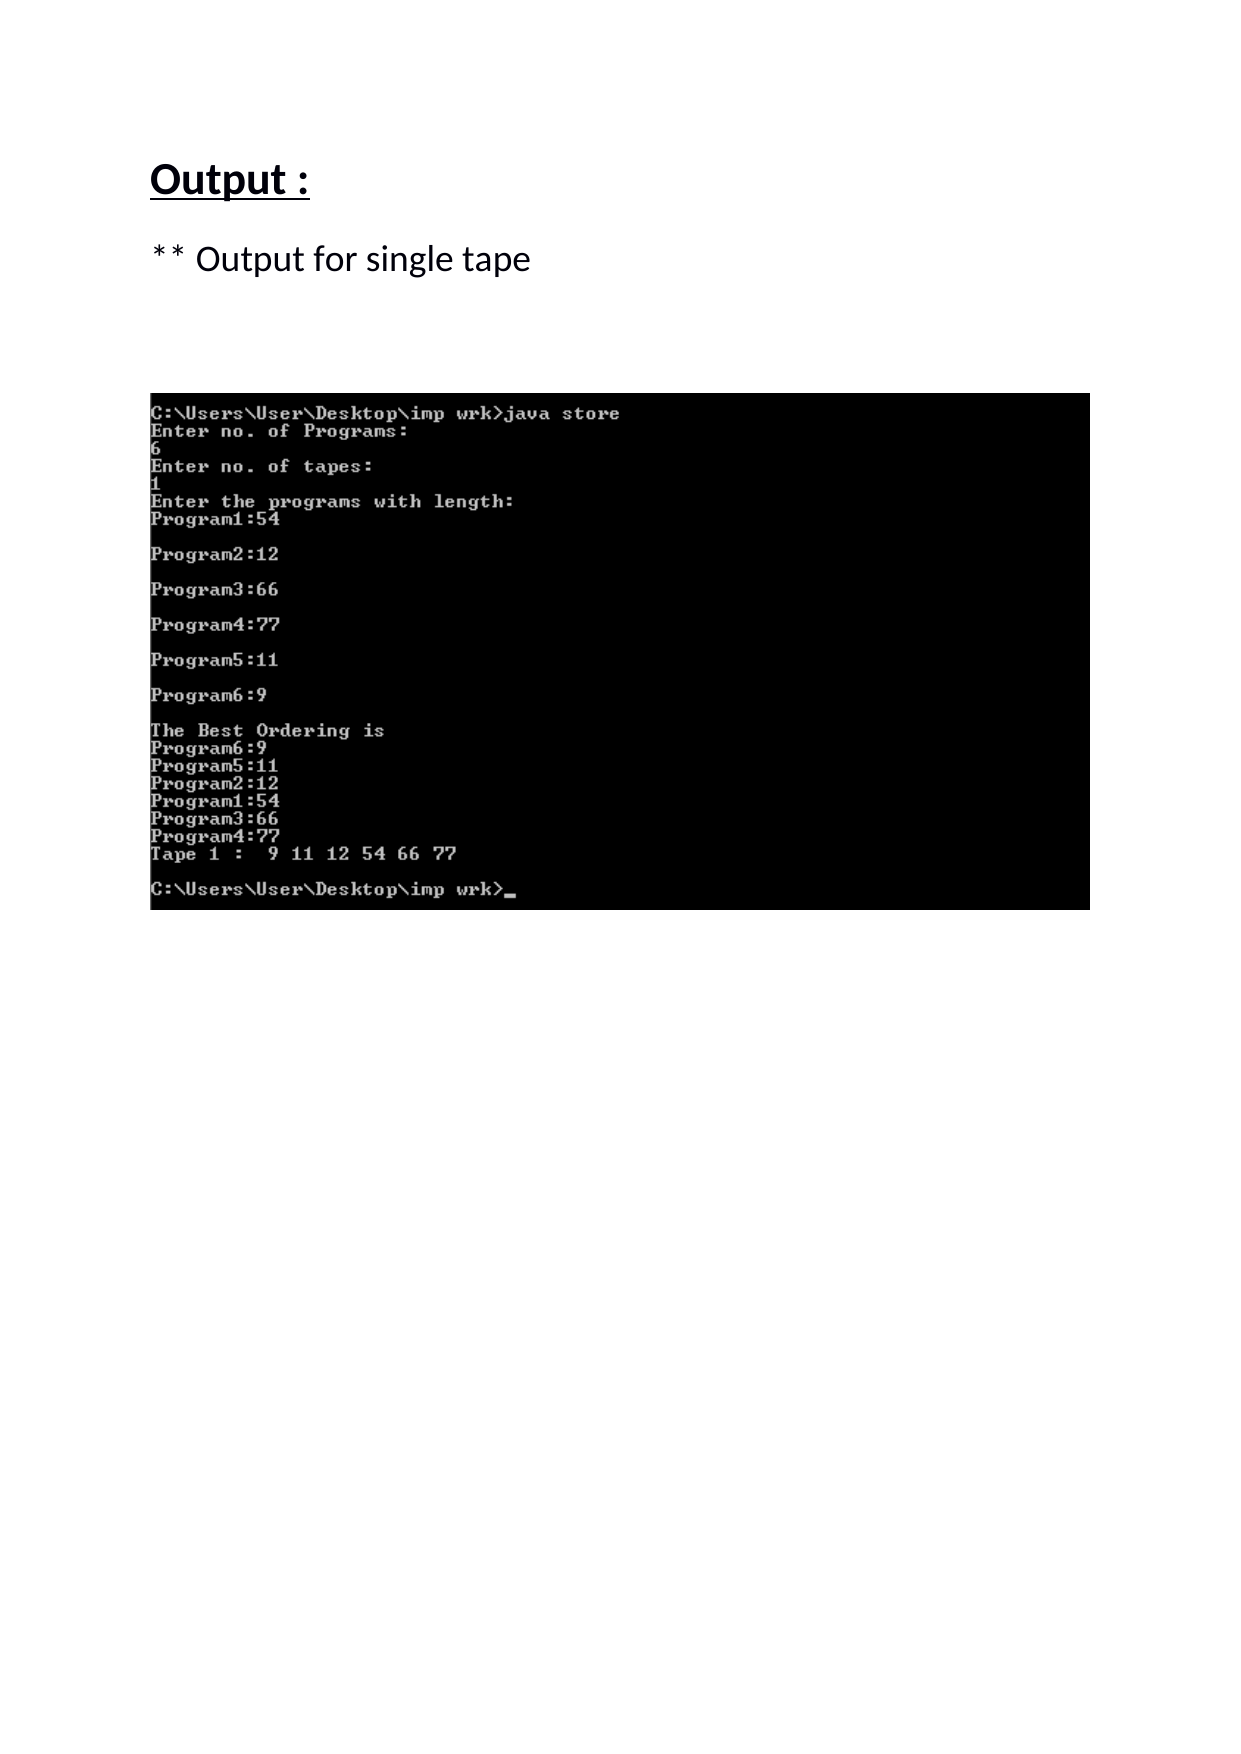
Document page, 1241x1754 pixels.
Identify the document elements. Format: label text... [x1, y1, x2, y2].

text Output : [150, 150, 1090, 206]
picture [150, 393, 1090, 910]
text ** Output for single tape [150, 235, 1090, 281]
